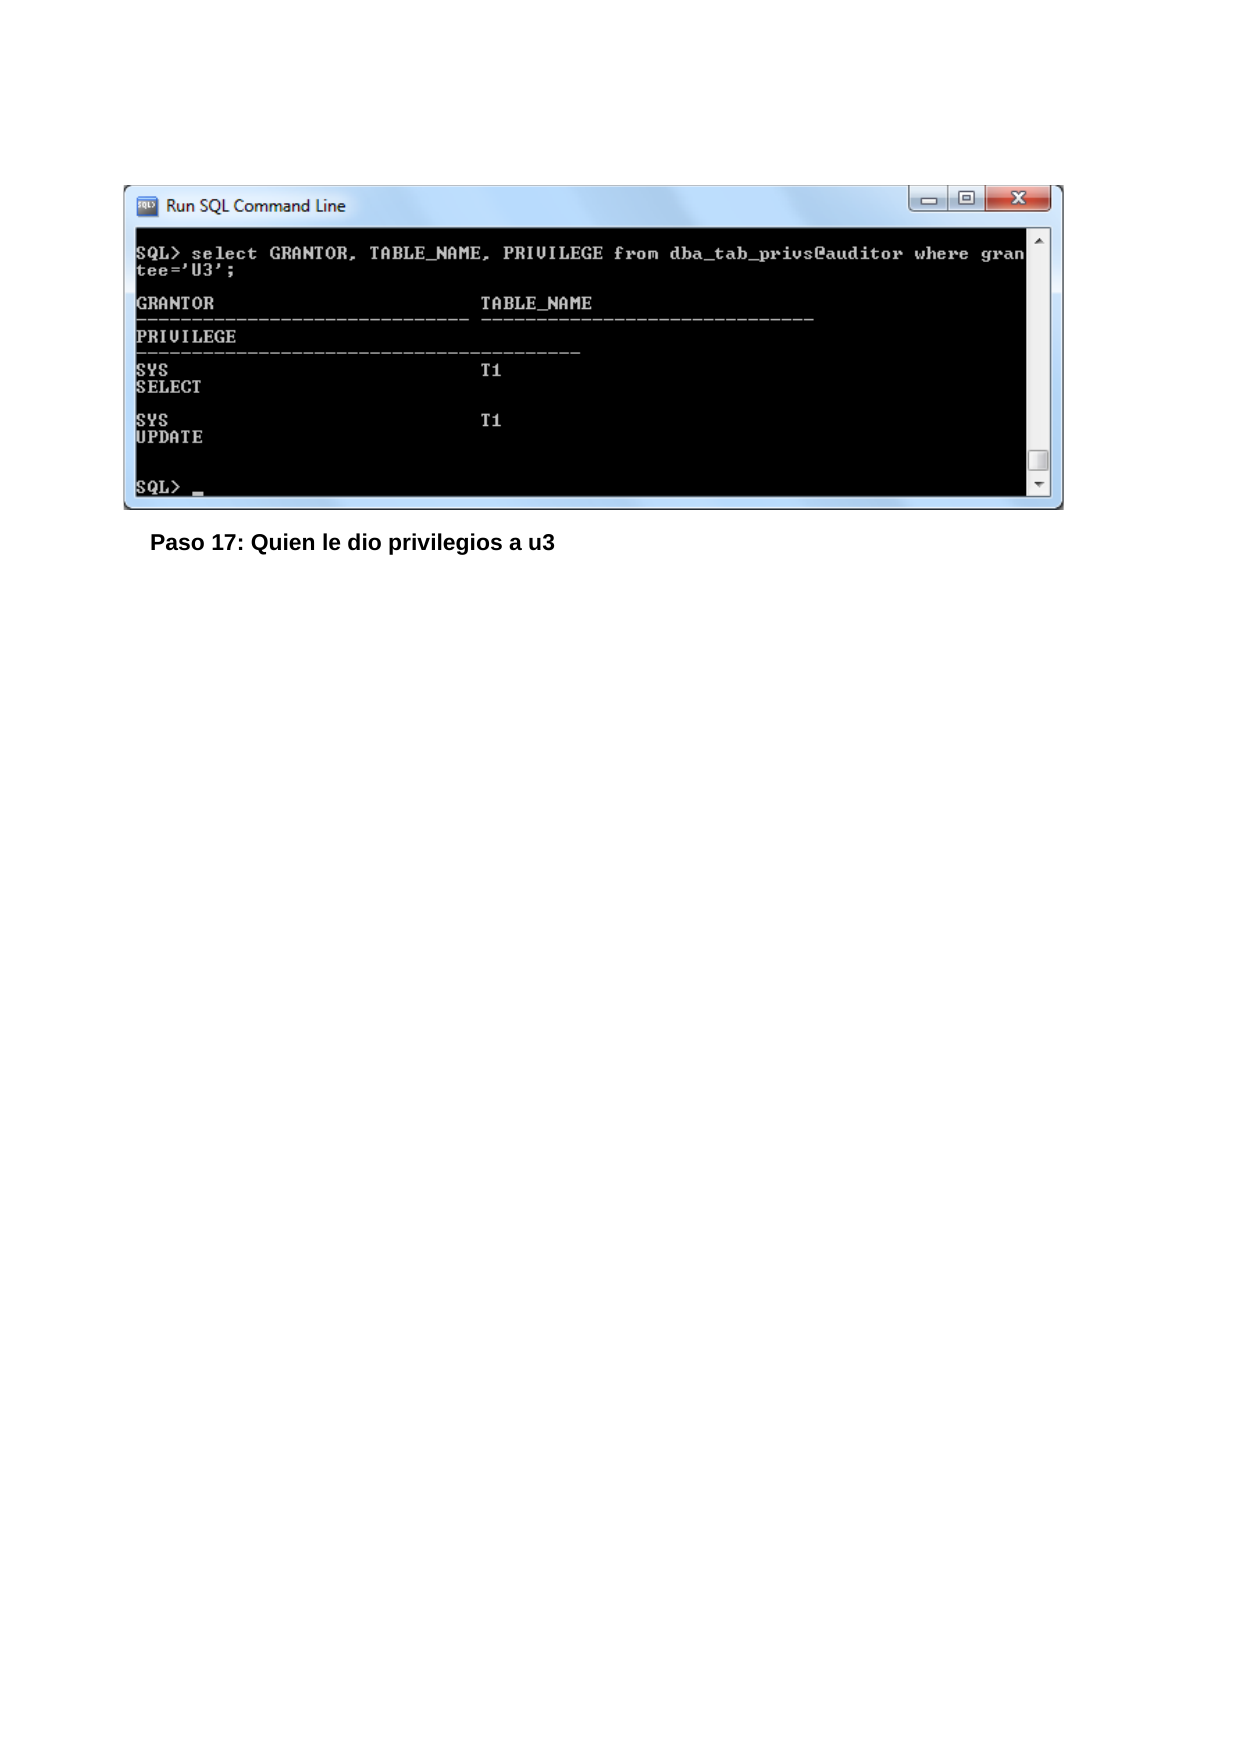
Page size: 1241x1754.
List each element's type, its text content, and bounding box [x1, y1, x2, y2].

picture [123, 185, 1064, 510]
